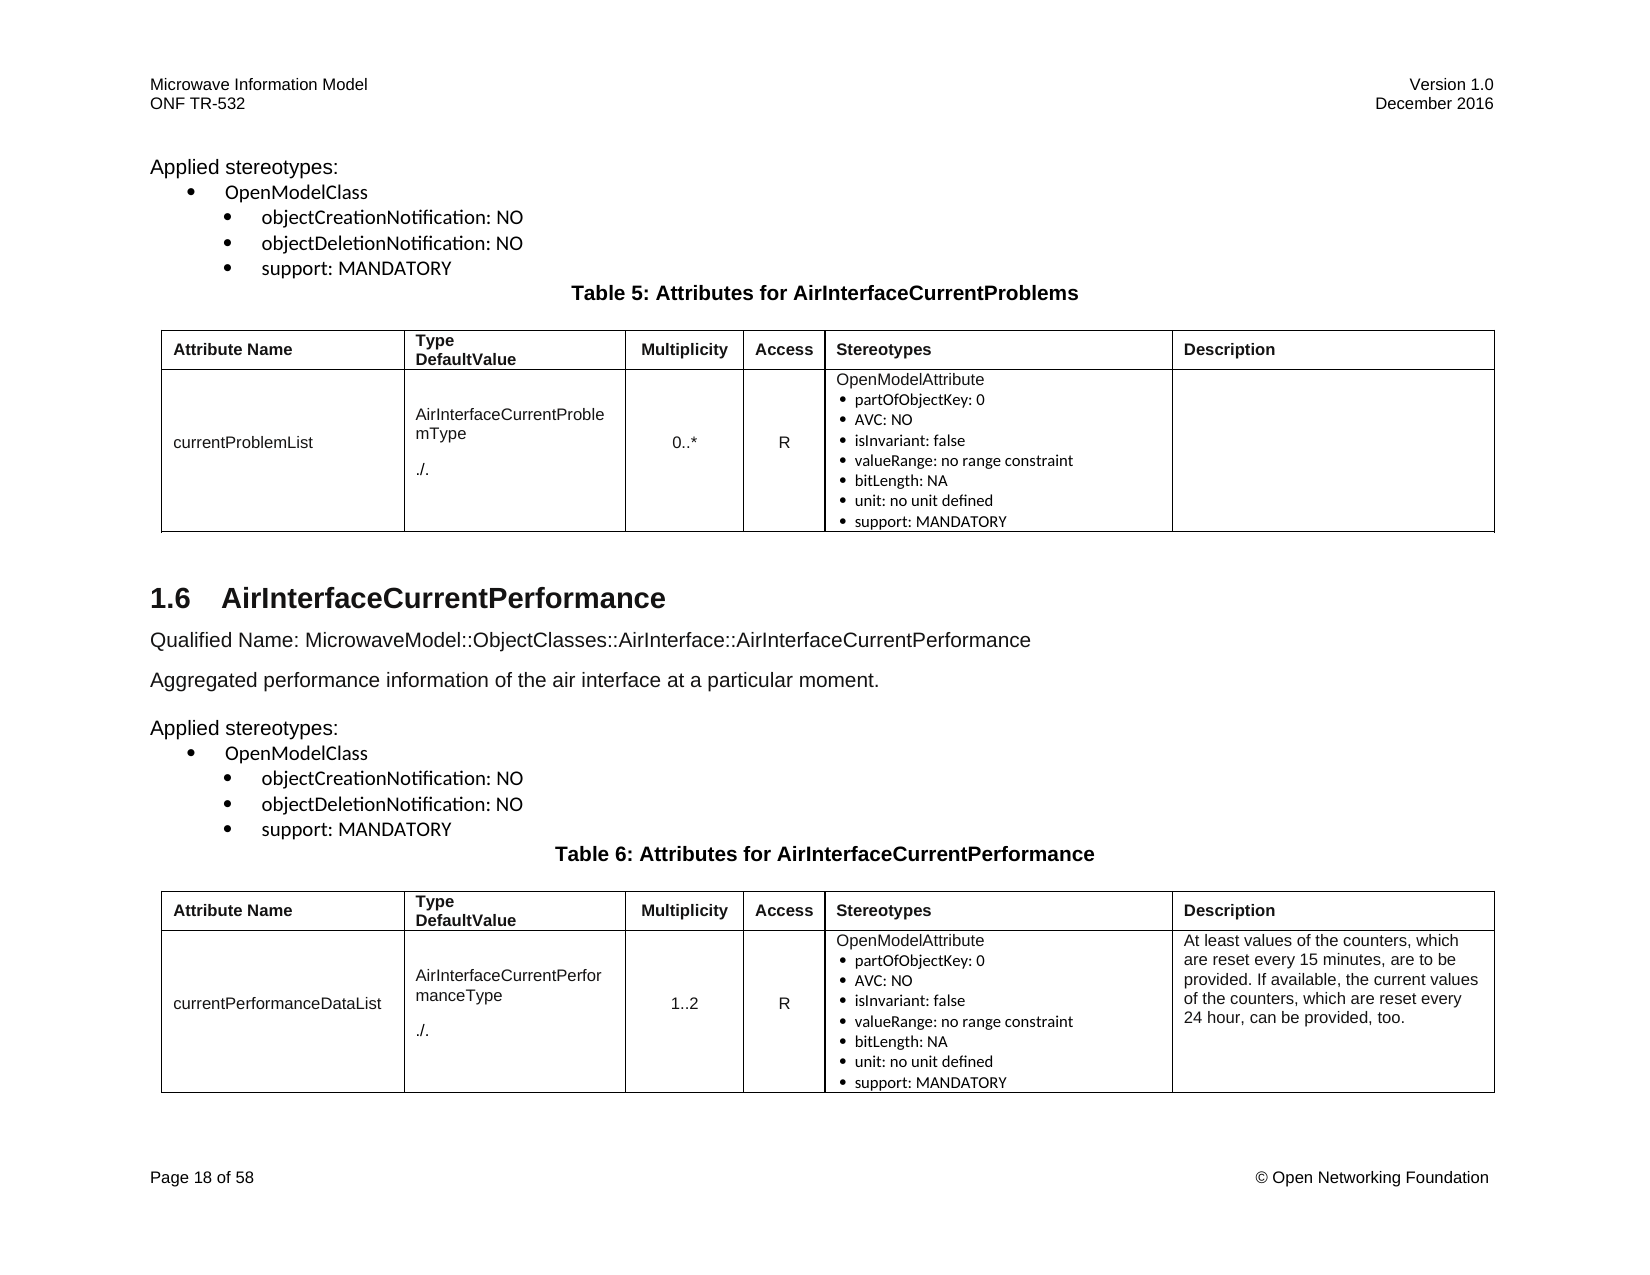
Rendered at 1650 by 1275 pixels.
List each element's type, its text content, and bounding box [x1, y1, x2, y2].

table_header Attribute Name [162, 331, 404, 369]
list OpenModelClass [187, 179, 1500, 204]
table_cell R [744, 370, 824, 531]
table_cell 1..2 [626, 931, 743, 1092]
table_header Access [744, 331, 824, 369]
table_header Description [1173, 892, 1494, 930]
text Table 5: Attributes for AirInterfaceCurrentProblems [150, 281, 1500, 304]
list support: MANDATORY [224, 255, 1500, 281]
subtitle AirInterfaceCurrentPerformance [150, 581, 1500, 615]
table_header Access [744, 892, 824, 930]
table_cell 0..* [626, 370, 743, 531]
table_cell [1173, 370, 1494, 531]
table_header Description [1173, 331, 1494, 369]
table_header Type DefaultValue [405, 892, 625, 930]
table_header Type DefaultValue [405, 331, 625, 369]
table_cell currentProblemList [162, 370, 404, 531]
table_header Attribute Name [162, 892, 404, 930]
table_cell AirInterfaceCurrentPerformanceType ./. [405, 931, 625, 1092]
table_cell At least values of the counters, which are reset every 15 minutes, are to be provided. If available, the current values of the counters, which are reset every 24 hour, can be provided, too. [1173, 931, 1494, 1092]
text Aggregated performance information of the air interface at a particular moment. [150, 668, 1500, 692]
table_header Multiplicity [626, 331, 743, 369]
list objectDeletionNotification: NO [224, 230, 1500, 255]
table_header Multiplicity [626, 892, 743, 930]
list objectCreationNotification: NO [224, 765, 1500, 791]
text Applied stereotypes: [150, 716, 1500, 740]
table_header Stereotypes [826, 892, 1172, 930]
text Applied stereotypes: [150, 155, 1500, 179]
list OpenModelClass [187, 740, 1500, 765]
table_cell R [744, 931, 824, 1092]
table_header Stereotypes [826, 331, 1172, 369]
list objectDeletionNotification: NO [224, 791, 1500, 816]
list objectCreationNotification: NO [224, 204, 1500, 230]
table_cell AirInterfaceCurrentProblemType ./. [405, 370, 625, 531]
text Qualified Name: MicrowaveModel::ObjectClasses::AirInterface::AirInterfaceCurrentPerformance [150, 627, 1500, 651]
table_cell currentPerformanceDataList [162, 931, 404, 1092]
list support: MANDATORY [224, 816, 1500, 842]
text Table 6: Attributes for AirInterfaceCurrentPerformance [150, 842, 1500, 866]
